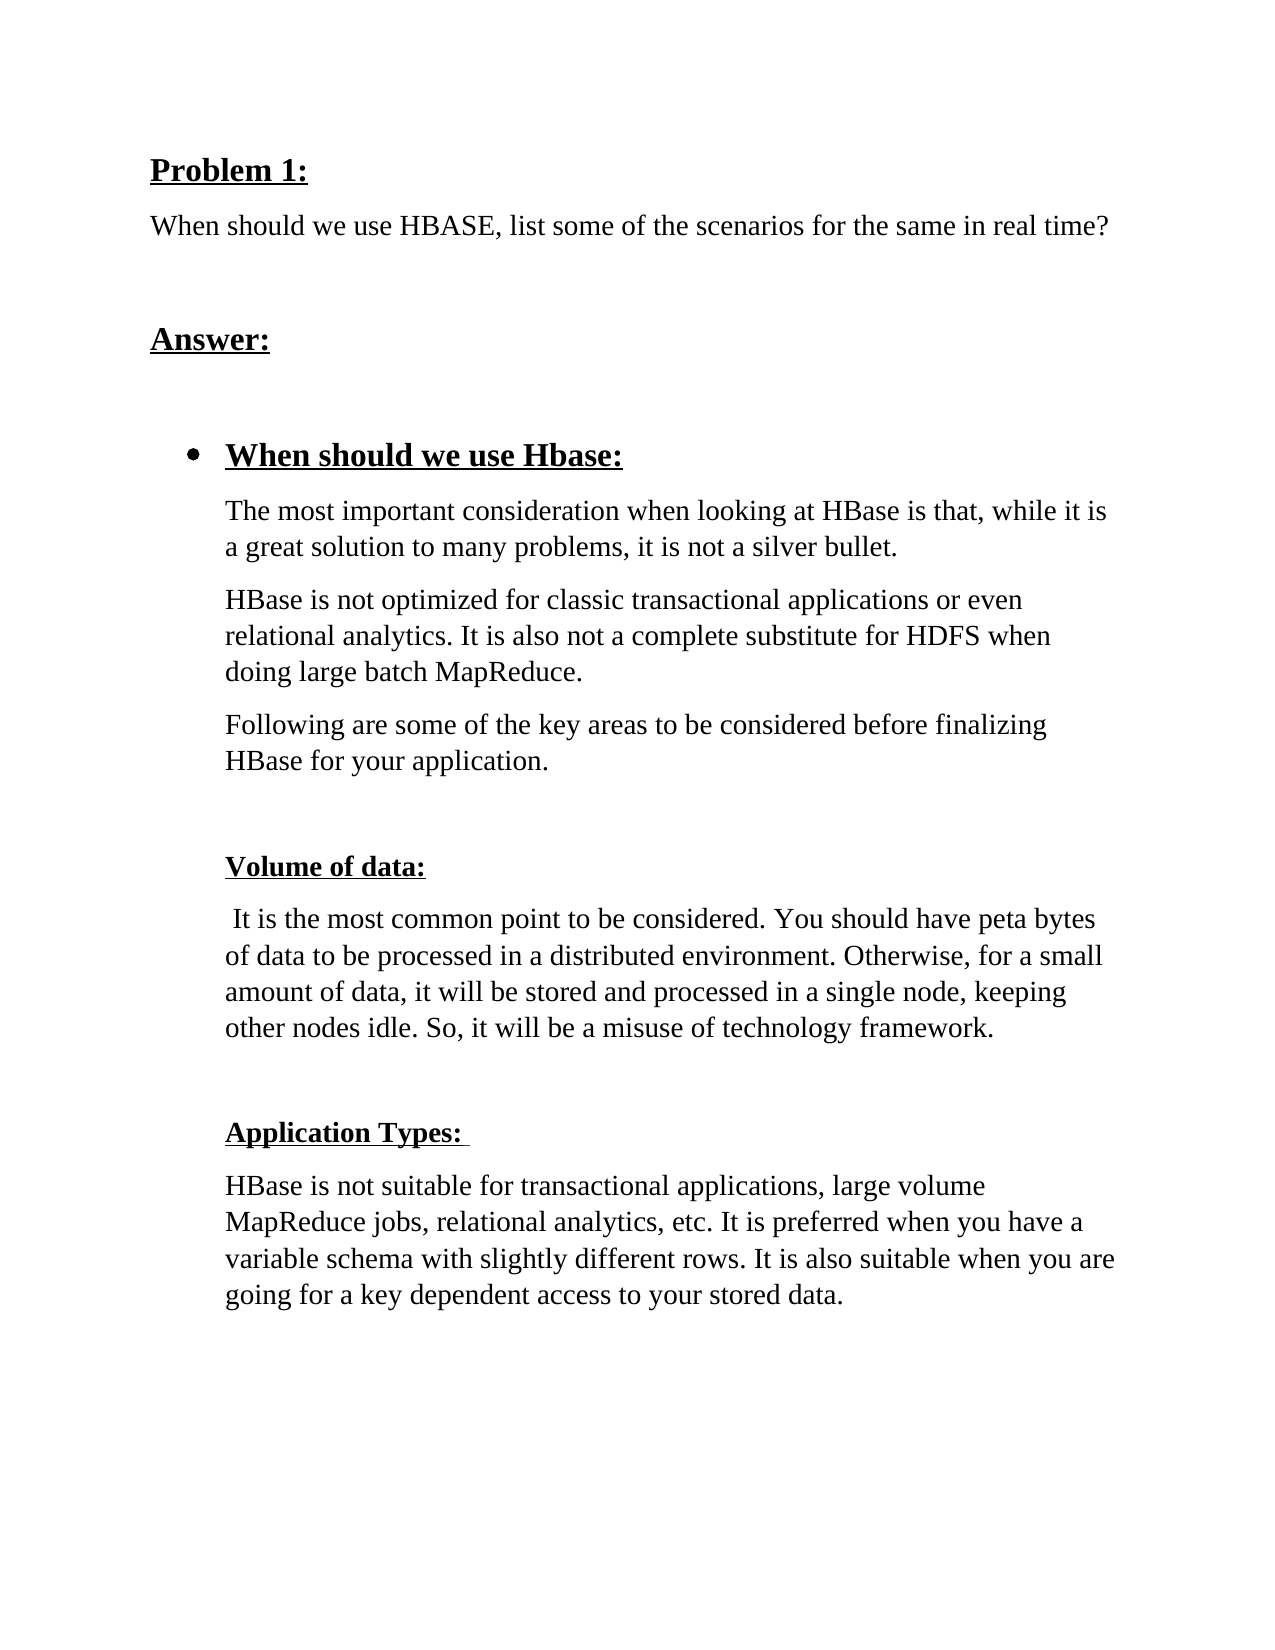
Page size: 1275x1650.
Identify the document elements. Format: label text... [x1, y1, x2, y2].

text HBase is not optimized for classic transactional applications or even relational analytics. It is also not a complete substitute for HDFS when doing large batch MapReduce. [225, 582, 1125, 688]
text Problem 1: [150, 150, 1125, 188]
text It is the most common point to be considered. You should have peta bytes of data to be processed in a distributed environment. Otherwise, for a small amount of data, it will be stored and processed in a single node, keeping other nodes idle. So, it will be a misuse of technology framework. [225, 902, 1125, 1043]
list When should we use Hbase: [187, 435, 1125, 473]
text Following are some of the key areas to be considered before finalizing HBase for your application. [225, 707, 1125, 777]
text Volume of data: [225, 849, 1125, 882]
text Answer: [150, 319, 1125, 357]
text HBase is not suitable for transactional applications, large volume MapReduce jobs, relational analytics, etc. It is preferred when you have a variable schema with slightly different rows. It is also suitable when you are going for a key dependent access to your stored data. [225, 1168, 1125, 1310]
text The most important consideration when looking at HBase is that, while it is a great solution to many problems, it is not a silver bullet. [225, 493, 1125, 563]
text When should we use HBASE, list some of the scenarios for the same in real time? [150, 208, 1125, 242]
text Application Types: [225, 1116, 1125, 1149]
